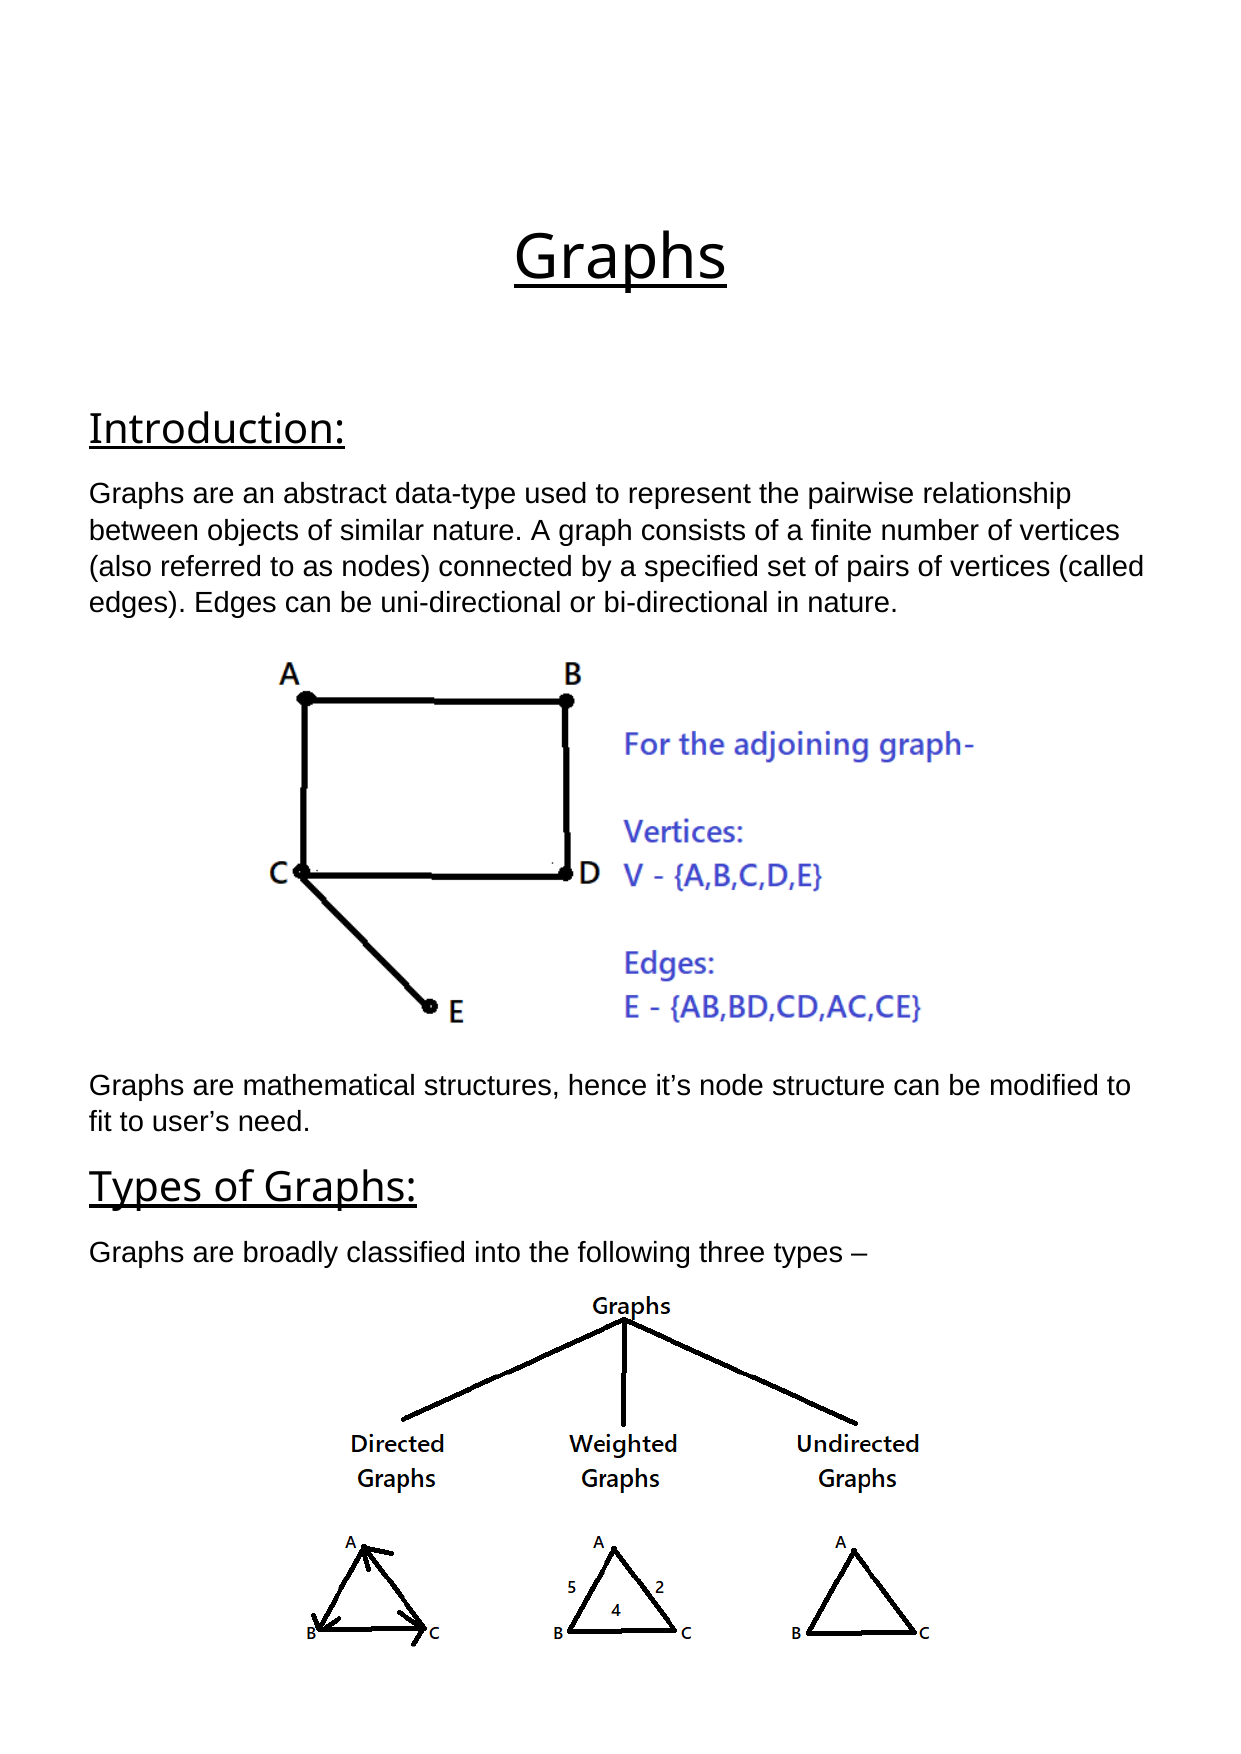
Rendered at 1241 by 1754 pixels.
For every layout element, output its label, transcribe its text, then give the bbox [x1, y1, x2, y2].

picture [250, 637, 990, 1049]
text Types of Graphs: [89, 1157, 1152, 1213]
text Graphs are an abstract data-type used to represent the pairwise relationship between objects of similar nature. A graph consists of a finite number of vertices (also referred to as nodes) connected by a specified set of pairs of vertices (called edges). Edges can be uni-directional or bi-directional in nature. [89, 476, 1152, 618]
text Graphs [89, 212, 1152, 297]
text Graphs are broadly classified into the following three types – [89, 1234, 1152, 1268]
picture [301, 1287, 939, 1648]
text Introduction: [89, 398, 1152, 455]
text Graphs are mathematical structures, hence it’s node structure can be modified to fit to user’s need. [89, 1068, 1152, 1137]
